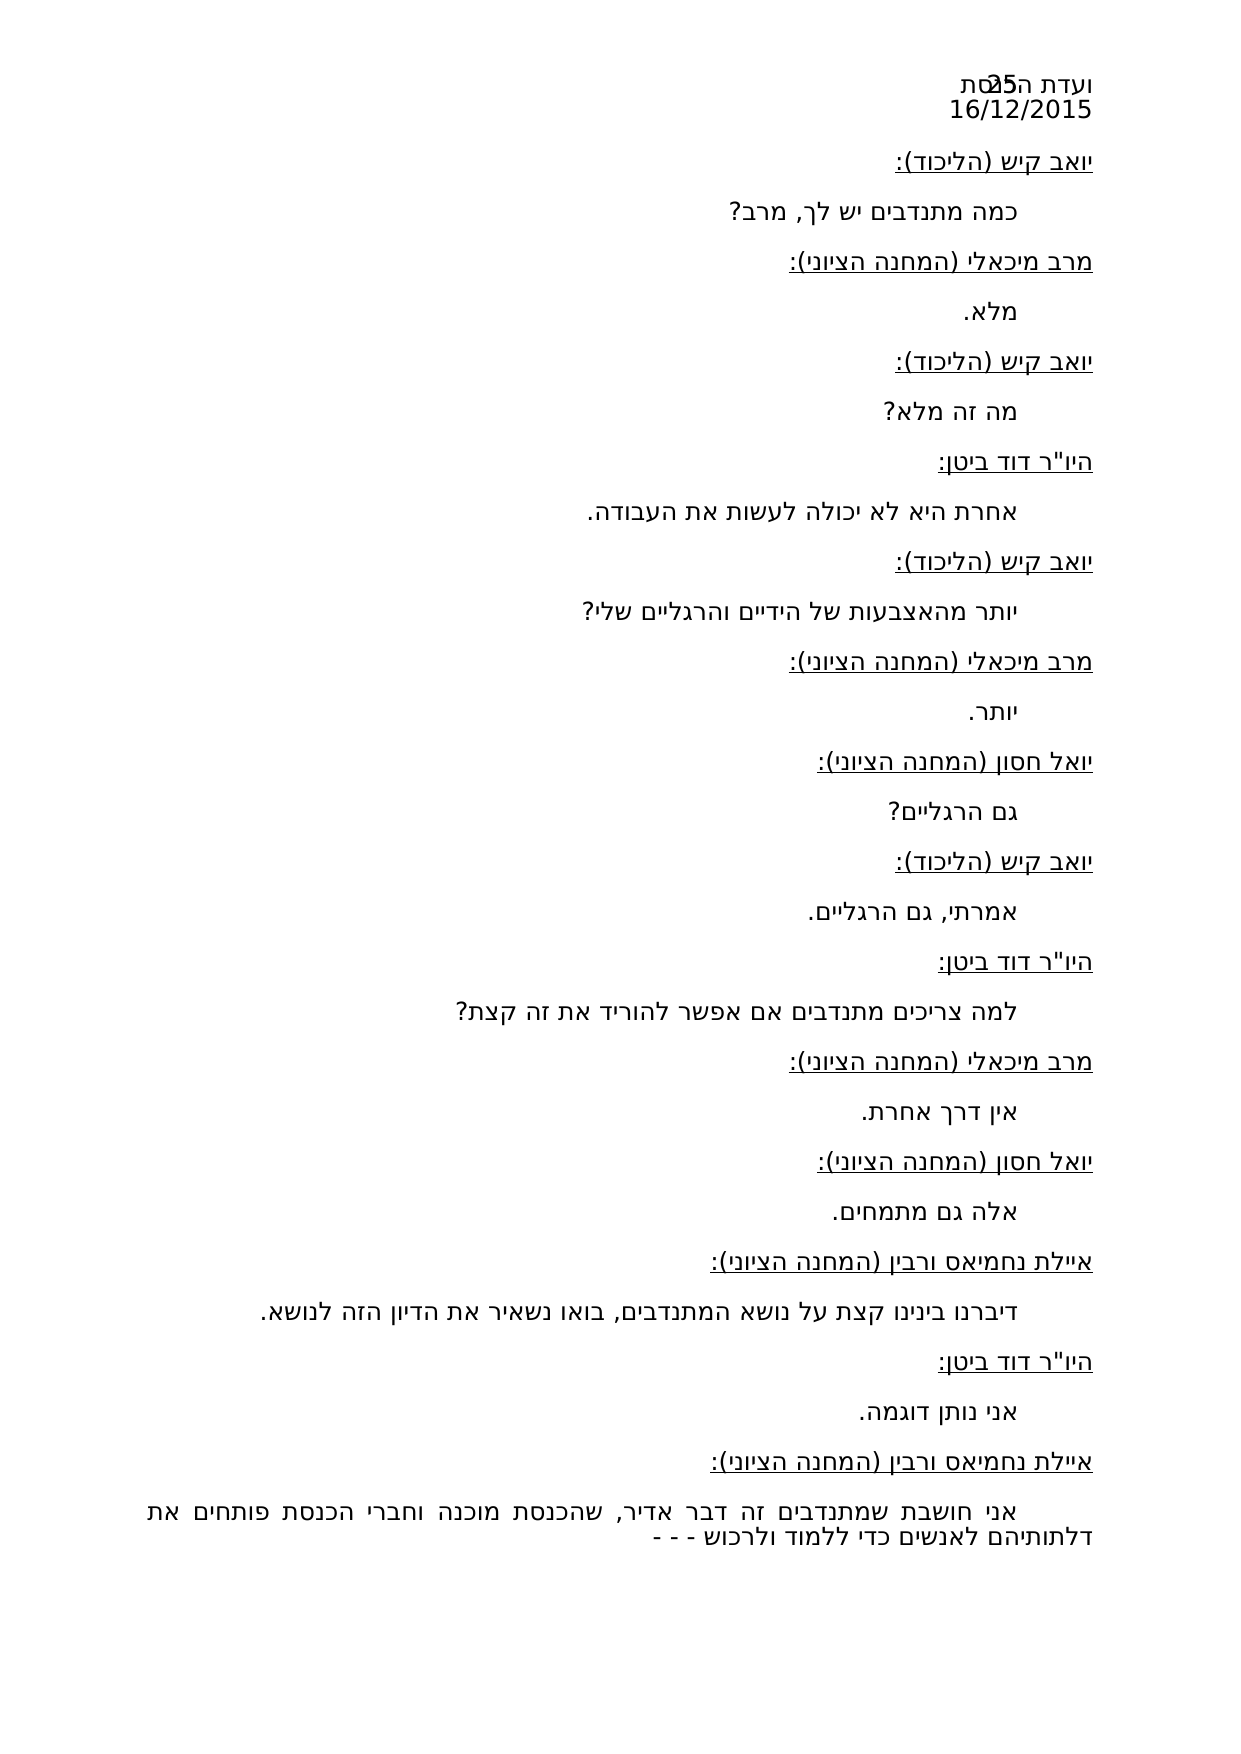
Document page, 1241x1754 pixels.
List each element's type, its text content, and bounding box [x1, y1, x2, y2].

text יותר. [147, 700, 1093, 725]
text כמה מתנדבים יש לך, מרב? [147, 200, 1093, 225]
text מה זה מלא? [147, 400, 1093, 425]
text יואל חסון (המחנה הציוני): [147, 750, 1093, 775]
text יואב קיש (הליכוד): [147, 150, 1093, 175]
text מלא. [147, 300, 1093, 325]
text יואב קיש (הליכוד): [147, 550, 1093, 575]
text יותר מהאצבעות של הידיים והרגליים שלי? [147, 600, 1093, 625]
text איילת נחמיאס ורבין (המחנה הציוני): [147, 1450, 1093, 1475]
text אני נותן דוגמה. [147, 1400, 1093, 1425]
text מרב מיכאלי (המחנה הציוני): [147, 250, 1093, 275]
text אחרת היא לא יכולה לעשות את העבודה. [147, 500, 1093, 525]
text היו"ר דוד ביטן: [147, 1350, 1093, 1375]
text אלה גם מתמחים. [147, 1200, 1093, 1225]
text יואב קיש (הליכוד): [147, 850, 1093, 875]
text דיברנו בינינו קצת על נושא המתנדבים, בואו נשאיר את הדיון הזה לנושא. [147, 1300, 1093, 1325]
text מרב מיכאלי (המחנה הציוני): [147, 1050, 1093, 1075]
text אני חושבת שמתנדבים זה דבר אדיר, שהכנסת מוכנה וחברי הכנסת פותחים את דלתותיהם לאנשים כדי ללמוד ולרכוש - - - [147, 1500, 1093, 1550]
text מרב מיכאלי (המחנה הציוני): [147, 650, 1093, 675]
text היו"ר דוד ביטן: [147, 450, 1093, 475]
text היו"ר דוד ביטן: [147, 950, 1093, 975]
text יואל חסון (המחנה הציוני): [147, 1150, 1093, 1175]
text גם הרגליים? [147, 800, 1093, 825]
text איילת נחמיאס ורבין (המחנה הציוני): [147, 1250, 1093, 1275]
text אמרתי, גם הרגליים. [147, 900, 1093, 925]
text למה צריכים מתנדבים אם אפשר להוריד את זה קצת? [147, 1000, 1093, 1025]
text יואב קיש (הליכוד): [147, 350, 1093, 375]
text אין דרך אחרת. [147, 1100, 1093, 1125]
